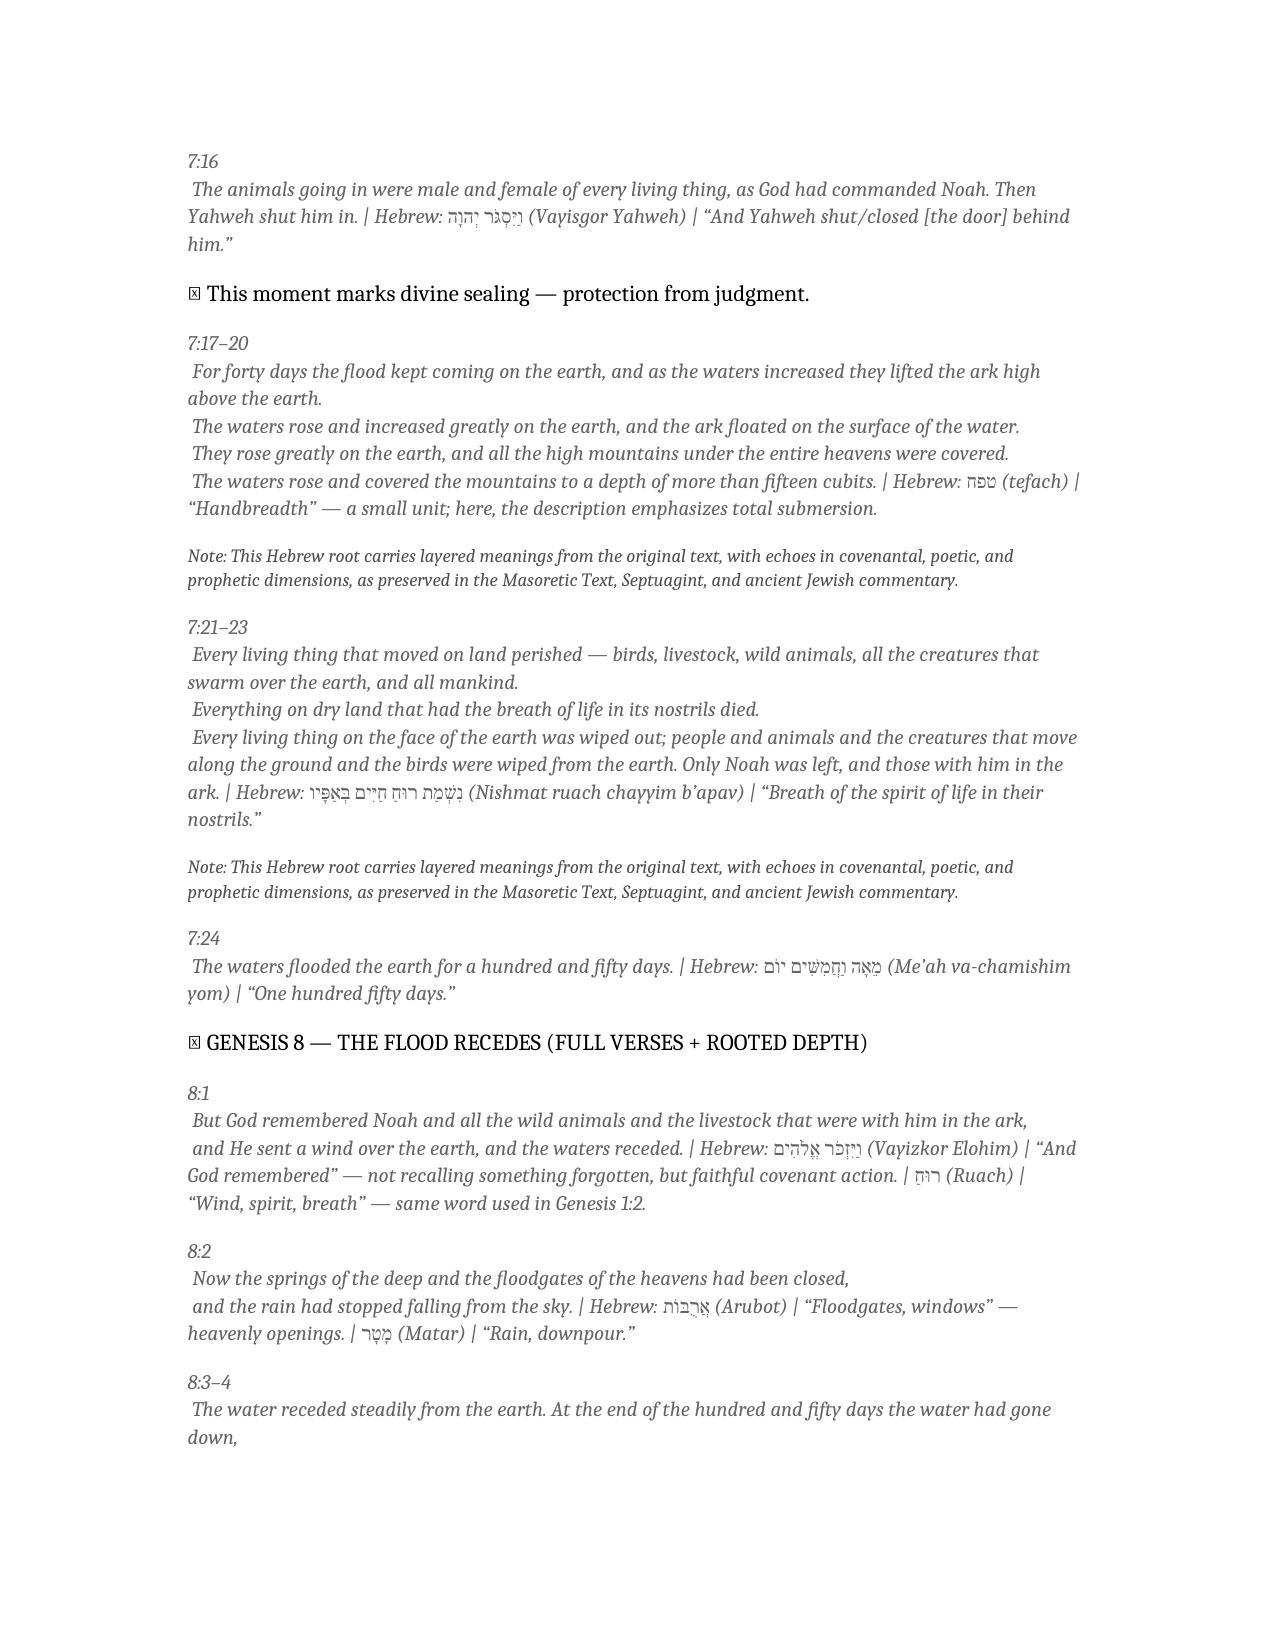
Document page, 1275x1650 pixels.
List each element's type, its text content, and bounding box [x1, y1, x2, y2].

text 7:17–20 For forty days the flood kept coming on the earth, and as the waters increased they lifted the ark high above the earth. The waters rose and increased greatly on the earth, and the ark floated on the surface of the water. They rose greatly on the earth, and all the high mountains under the entire heavens were covered. The waters rose and covered the mountains to a depth of more than fifteen cubits. | Hebrew: טפח (tefach) | “Handbreadth” — a small unit; here, the description emphasizes total submersion. [187, 332, 1087, 521]
text Note: This Hebrew root carries layered meanings from the original text, with echoes in covenantal, poetic, and prophetic dimensions, as preserved in the Masoretic Text, Septuagint, and ancient Jewish commentary. [187, 545, 1087, 592]
text 7:16 The animals going in were male and female of every living thing, as God had commanded Noah. Then Yahweh shut him in. | Hebrew: וַיִּסְגֹּר יְהוָה (Vayisgor Yahweh) | “And Yahweh shut/closed [the door] behind him.” [187, 150, 1087, 256]
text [187, 1370, 1087, 1449]
text 8:1 But God remembered Noah and all the wild animals and the livestock that were with him in the ark, and He sent a wind over the earth, and the waters receded. | Hebrew: וַיִּזְכֹּר אֱלֹהִים (Vayizkor Elohim) | “And God remembered” — not recalling something forgotten, but faithful covenant action. | רוּחַ (Ruach) | “Wind, spirit, breath” — same word used in Genesis 1:2. [187, 1081, 1087, 1215]
text Note: This Hebrew root carries layered meanings from the original text, with echoes in covenantal, poetic, and prophetic dimensions, as preserved in the Masoretic Text, Septuagint, and ancient Jewish commentary. [187, 856, 1087, 903]
text 7:21–23 Every living thing that moved on land perished — birds, livestock, wild animals, all the creatures that swarm over the earth, and all mankind. Everything on dry land that had the breath of life in its nostrils died. Every living thing on the face of the earth was wiped out; people and animals and the creatures that move along the ground and the birds were wiped from the earth. Only Noah was left, and those with him in the ark. | Hebrew: נִשְׁמַת רוּחַ חַיִּים בְּאַפָּיו (Nishmat ruach chayyim b’apav) | “Breath of the spirit of life in their nostrils.” [187, 616, 1087, 832]
text 7:24 The waters flooded the earth for a hundred and fifty days. | Hebrew: מֵאָה וַחֲמִשִּׁים יוֹם (Me’ah va-chamishim yom) | “One hundred fifty days.” [187, 927, 1087, 1006]
text 📜 GENESIS 8 — THE FLOOD RECEDES (FULL VERSES + ROOTED DEPTH) [187, 1030, 1087, 1057]
text 🌿 This moment marks divine sealing — protection from judgment. [187, 281, 1087, 307]
text 8:2 Now the springs of the deep and the floodgates of the heavens had been closed, and the rain had stopped falling from the sky. | Hebrew: אֲרֻבּוֹת (Arubot) | “Floodgates, windows” — heavenly openings. | מָטָר (Matar) | “Rain, downpour.” [187, 1239, 1087, 1346]
